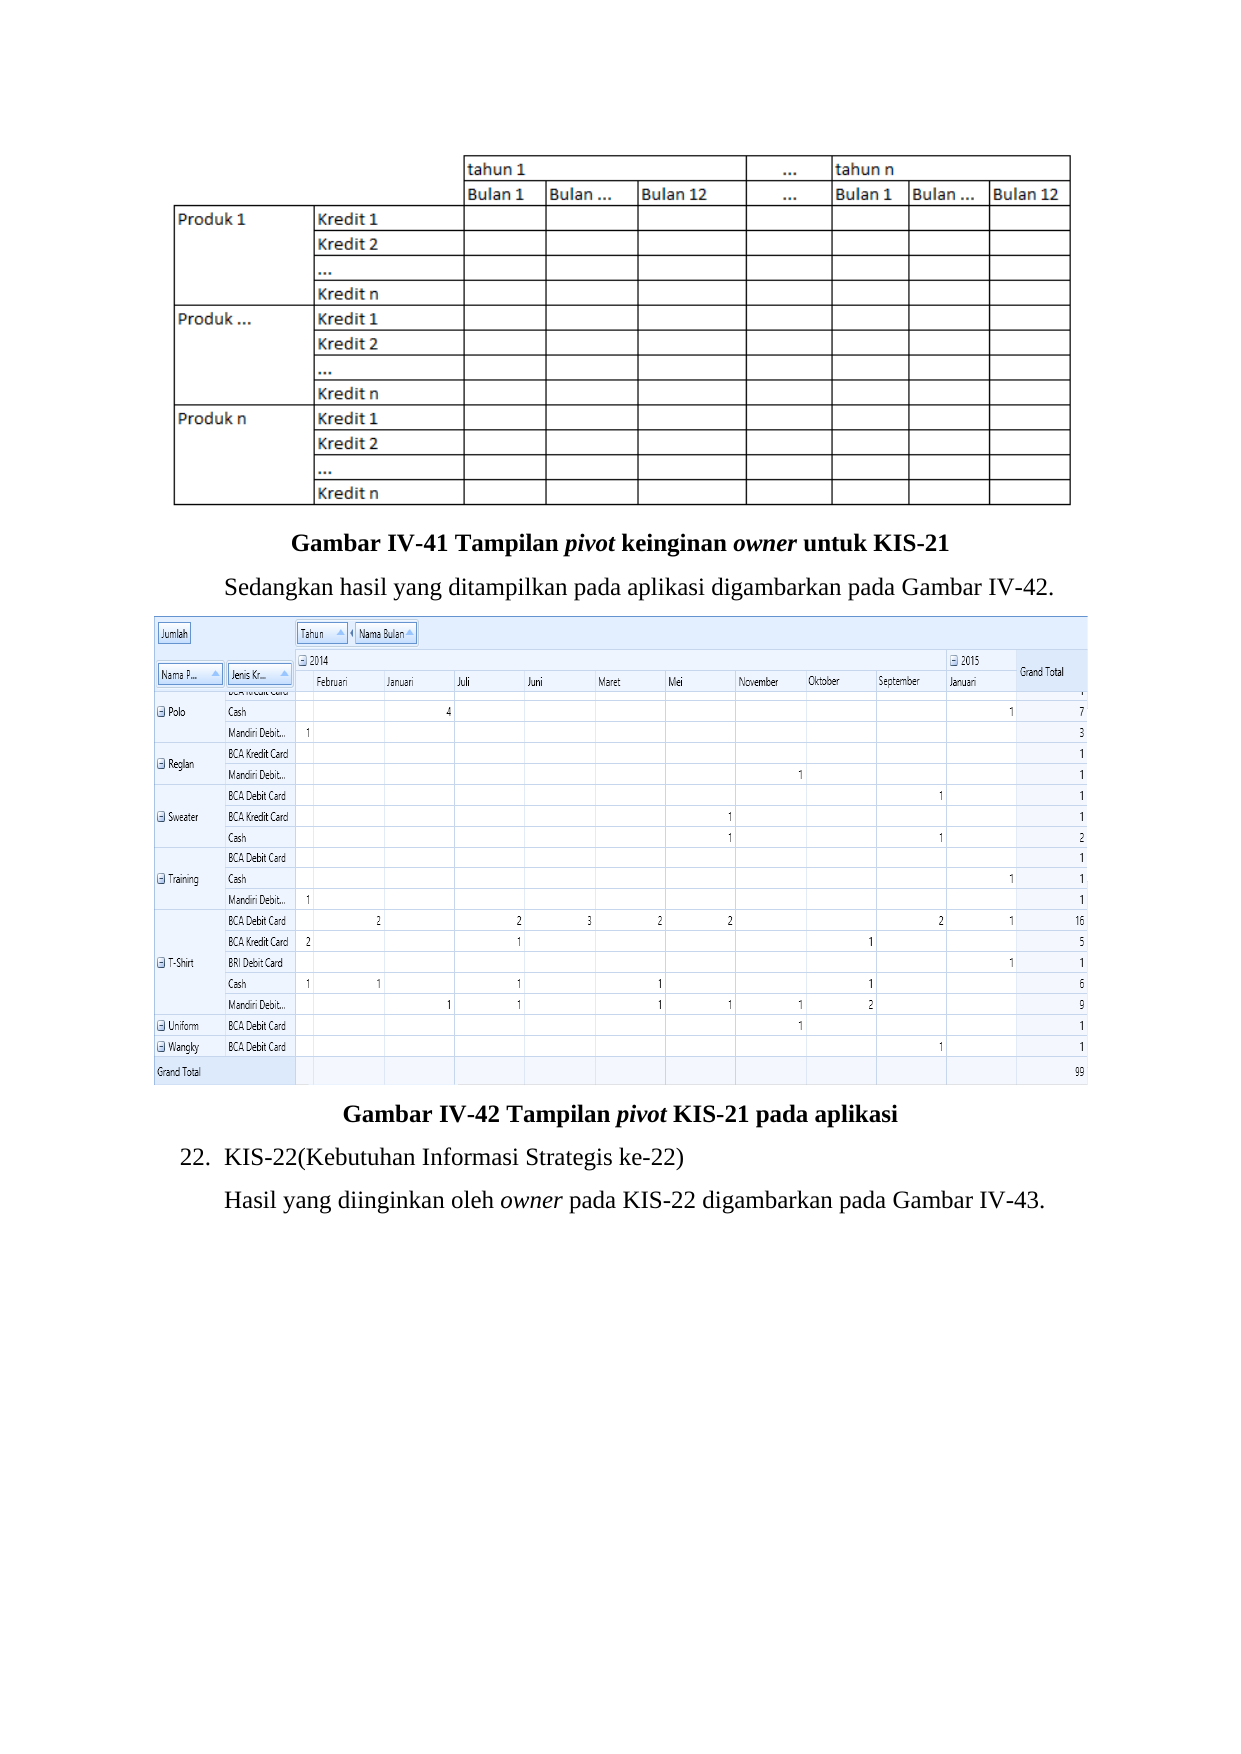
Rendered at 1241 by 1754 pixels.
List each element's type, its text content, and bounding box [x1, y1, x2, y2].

picture [165, 150, 1076, 514]
text Gambar IV-41 Tampilan pivot keinginan owner untuk KIS-21 [150, 528, 1090, 557]
list KIS-22(Kebutuhan Informasi Strategis ke-22) [179, 1142, 1090, 1171]
text Gambar IV-42 Tampilan pivot KIS-21 pada aplikasi [150, 1099, 1090, 1128]
list Sedangkan hasil yang ditampilkan pada aplikasi digambarkan pada Gambar IV-42. [179, 572, 1090, 600]
list Hasil yang diinginkan oleh owner pada KIS-22 digambarkan pada Gambar IV-43. [179, 1186, 1090, 1214]
picture [152, 614, 1088, 1085]
